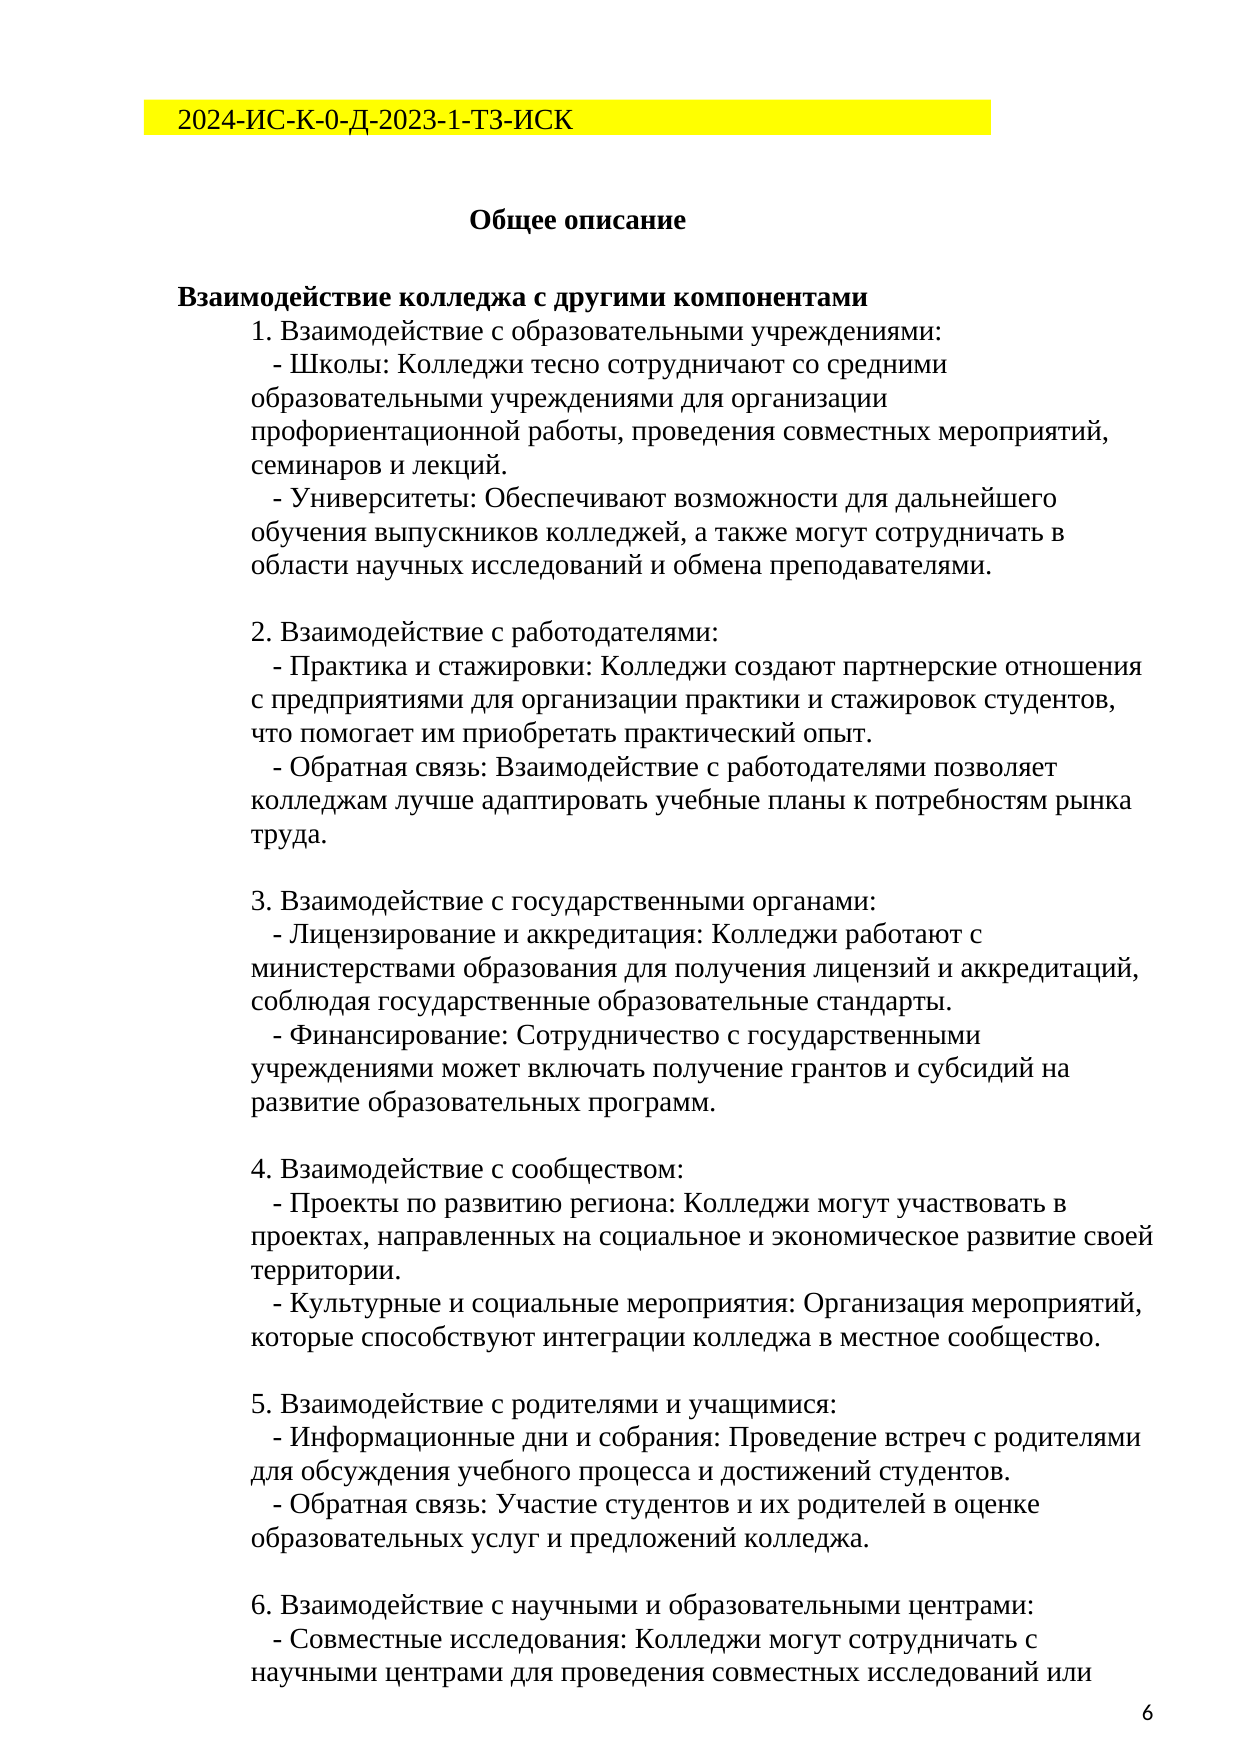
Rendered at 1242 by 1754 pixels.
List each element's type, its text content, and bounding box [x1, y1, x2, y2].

text Общее описание [177, 202, 1155, 236]
text Взаимодействие колледжа с другими компонентами [177, 279, 1155, 313]
text 2024-ИС-К-0-Д-2023-1-ТЗ-ИСК [177, 102, 1155, 135]
